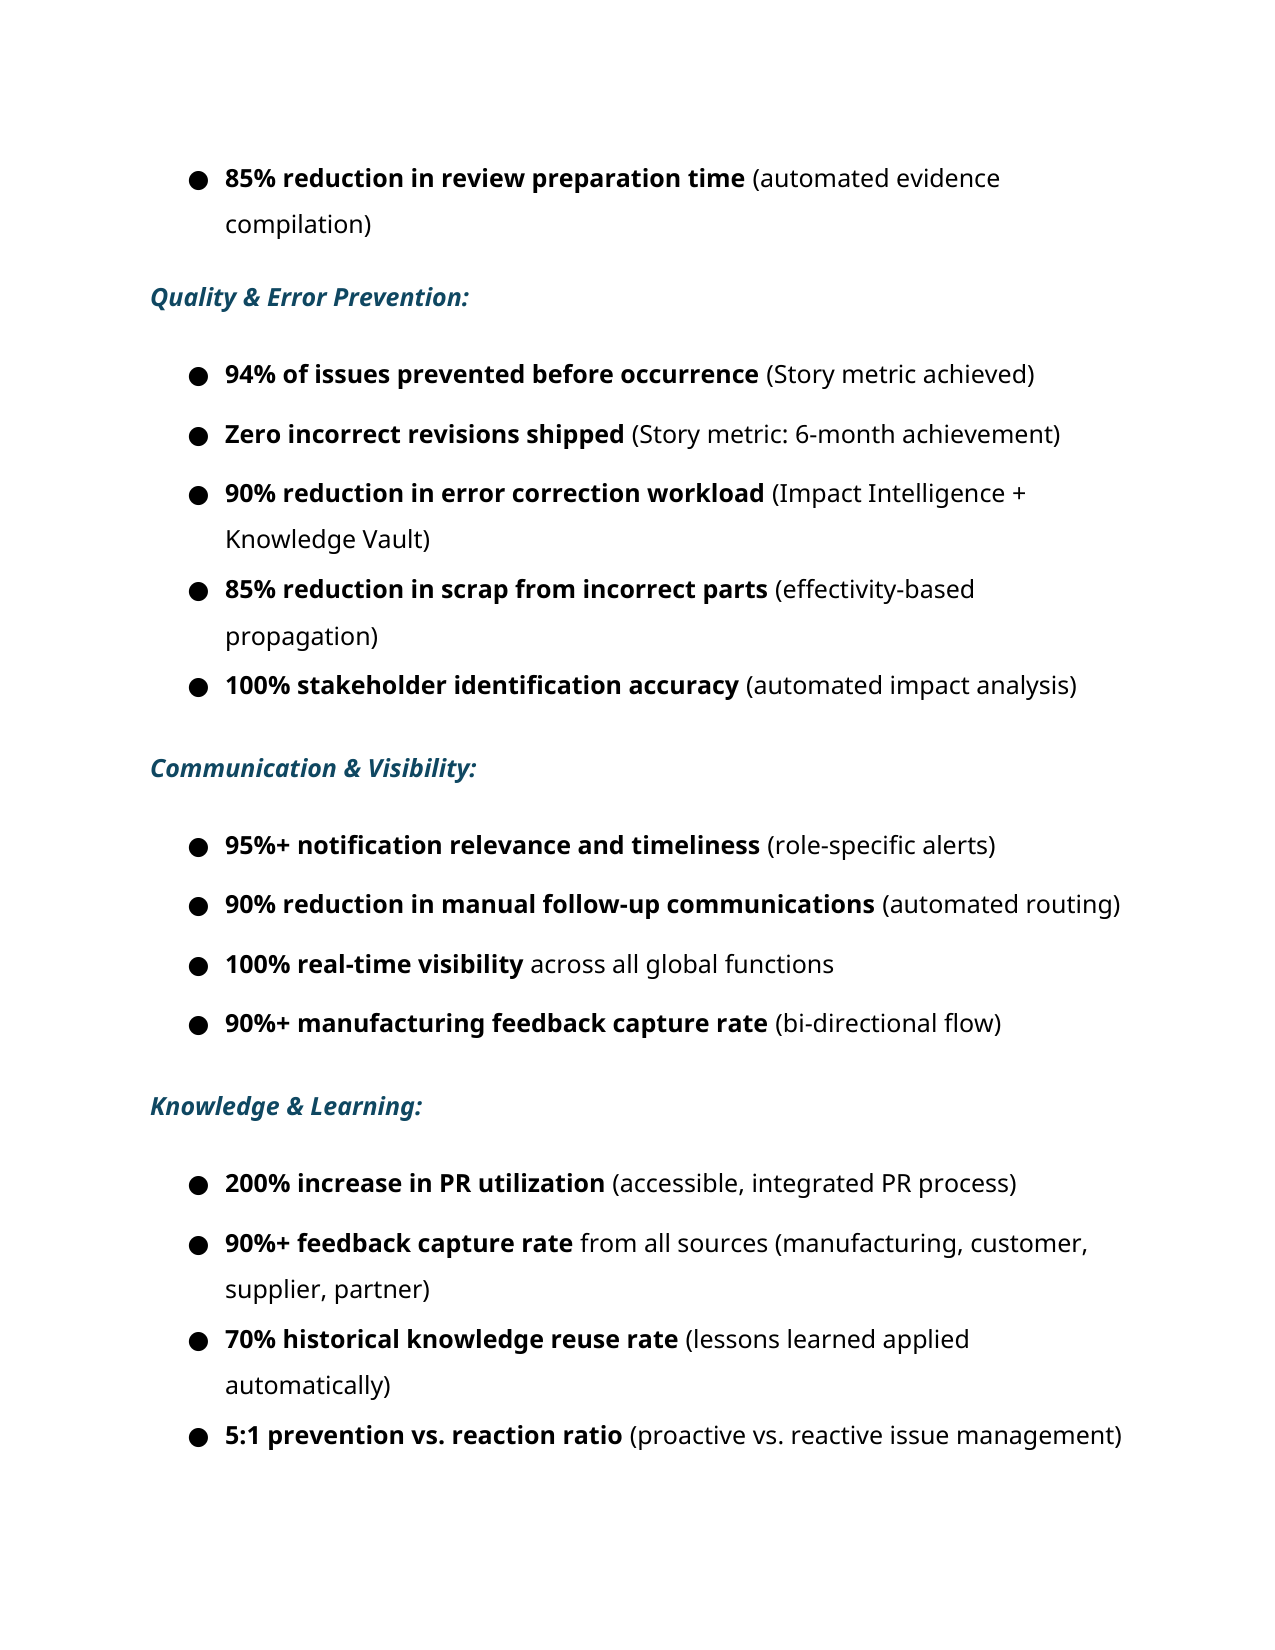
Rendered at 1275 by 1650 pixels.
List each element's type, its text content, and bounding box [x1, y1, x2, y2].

list 85% reduction in review preparation time (automated evidence compilation) [187, 150, 1125, 241]
list 94% of issues prevented before occurrence (Story metric achieved) [187, 347, 1125, 398]
list 90%+ manufacturing feedback capture rate (bi-directional flow) [187, 996, 1125, 1047]
list 85% reduction in scrap from incorrect parts (effectivity-based propagation) [187, 562, 1125, 652]
list 100% stakeholder identification accuracy (automated impact analysis) [187, 658, 1125, 709]
list 90% reduction in manual follow-up communications (automated routing) [187, 877, 1125, 928]
list Zero incorrect revisions shipped (Story metric: 6-month achievement) [187, 406, 1125, 457]
list 70% historical knowledge reuse rate (lessons learned applied automatically) [187, 1311, 1125, 1402]
list 100% real-time visibility across all global functions [187, 936, 1125, 988]
list 90%+ feedback capture rate from all sources (manufacturing, customer, supplier, partner) [187, 1215, 1125, 1306]
subtitle Communication & Visibility: [150, 750, 1125, 784]
list 90% reduction in error correction workload (Impact Intelligence + Knowledge Vault) [187, 465, 1125, 556]
subtitle Knowledge & Learning: [150, 1088, 1125, 1122]
list 5:1 prevention vs. reaction ratio (proactive vs. reactive issue management) [187, 1407, 1125, 1458]
subtitle Quality & Error Prevention: [150, 279, 1125, 313]
list 95%+ notification relevance and timeliness (role-specific alerts) [187, 818, 1125, 869]
list 200% increase in PR utilization (accessible, integrated PR process) [187, 1156, 1125, 1207]
